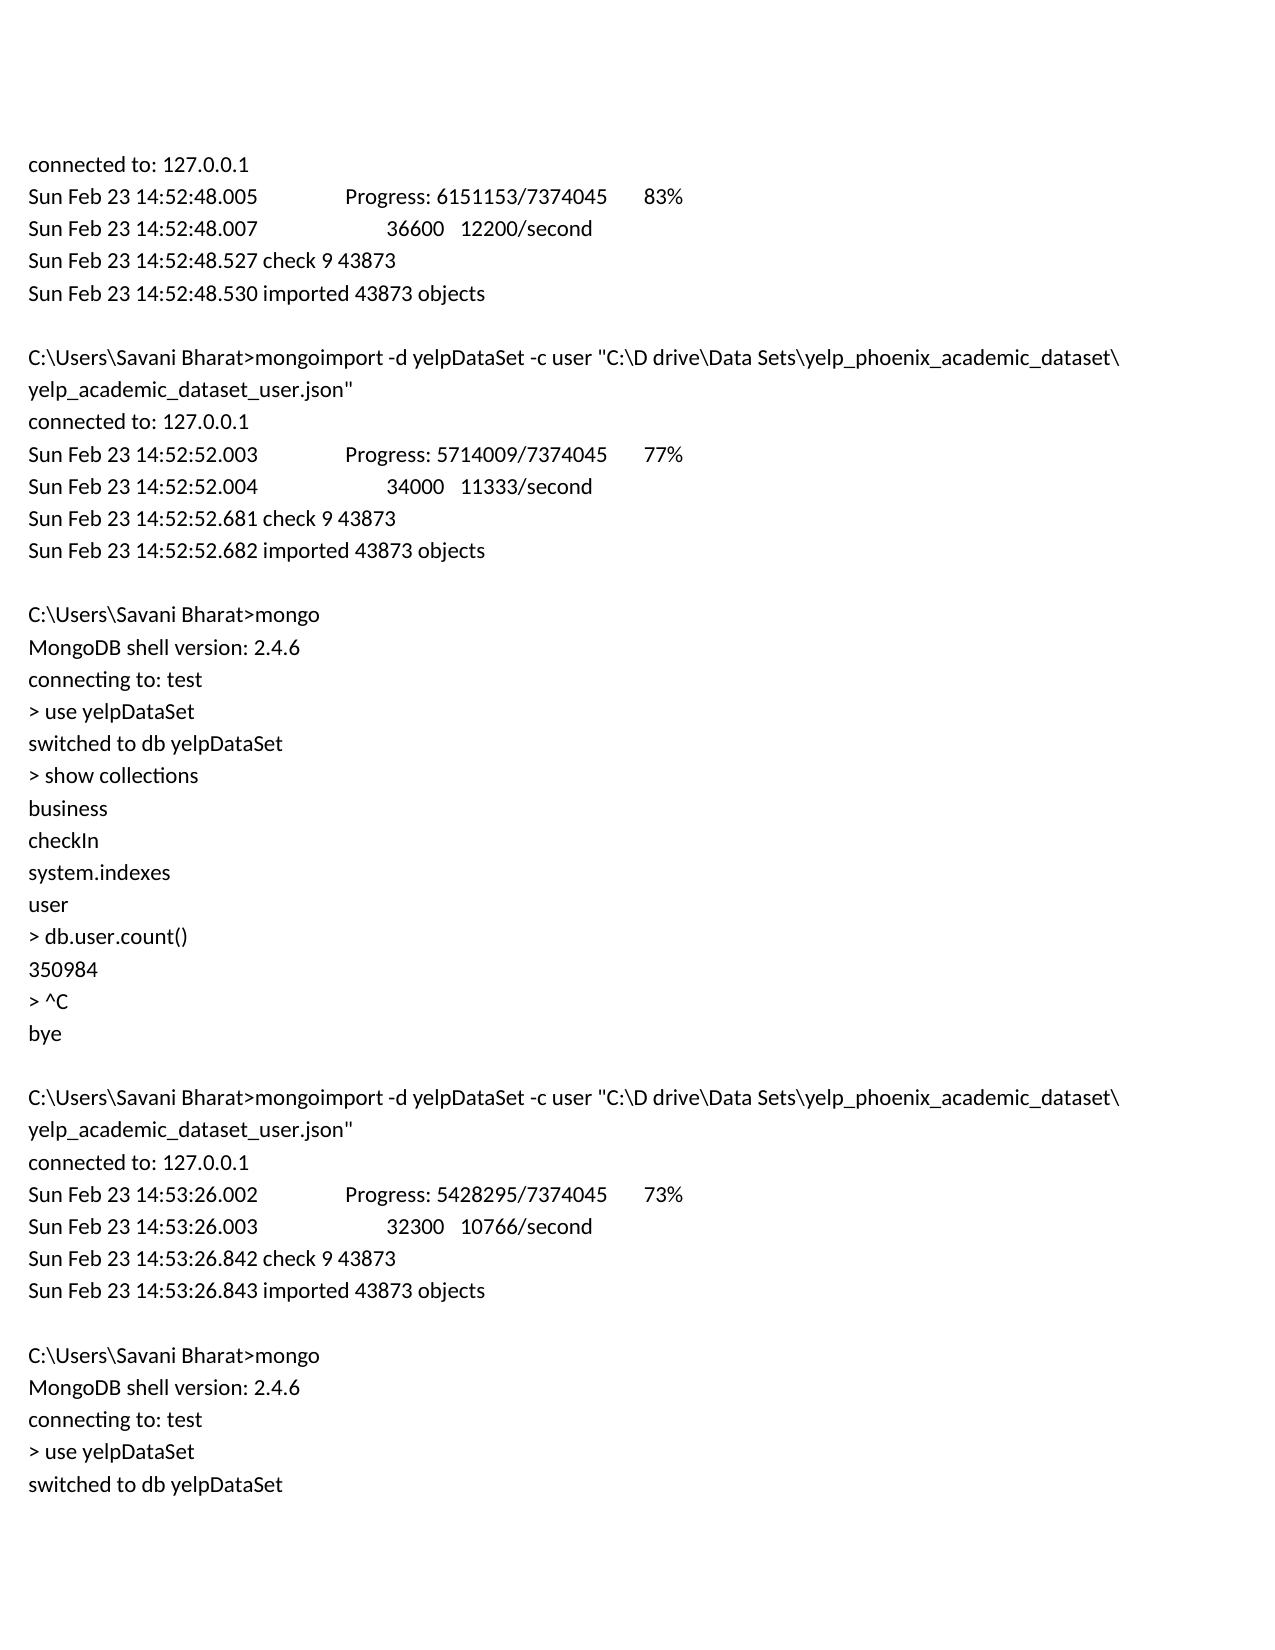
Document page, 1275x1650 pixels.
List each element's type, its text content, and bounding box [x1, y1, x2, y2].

text switched to db yelpDataSet [28, 729, 1275, 757]
text switched to db yelpDataSet [28, 1470, 1275, 1498]
text connected to: 127.0.0.1 [28, 407, 1275, 436]
text Sun Feb 23 14:52:48.527 check 9 43873 [28, 247, 1275, 274]
text yelp_academic_dataset_user.json" [28, 1116, 1275, 1144]
text 350984 [28, 955, 1275, 983]
text C:\Users\Savani Bharat>mongoimport -d yelpDataSet -c user "C:\D drive\Data Sets\yelp_phoenix_academic_dataset\ [28, 343, 1275, 371]
text user [28, 890, 1275, 918]
text > db.user.count() [28, 922, 1275, 951]
text checkIn [28, 826, 1275, 854]
text MongoDB shell version: 2.4.6 [28, 1373, 1275, 1401]
text business [28, 794, 1275, 822]
text Sun Feb 23 14:53:26.002 Progress: 5428295/7374045 73% [28, 1180, 1275, 1208]
text connected to: 127.0.0.1 [28, 1148, 1275, 1176]
text > show collections [28, 762, 1275, 789]
text Sun Feb 23 14:52:48.530 imported 43873 objects [28, 279, 1275, 307]
text Sun Feb 23 14:52:52.004 34000 11333/second [28, 472, 1275, 500]
text > use yelpDataSet [28, 697, 1275, 725]
text system.indexes [28, 858, 1275, 886]
text connected to: 127.0.0.1 [28, 150, 1275, 178]
text connecting to: test [28, 1405, 1275, 1433]
text Sun Feb 23 14:52:52.681 check 9 43873 [28, 504, 1275, 532]
text connecting to: test [28, 665, 1275, 693]
text Sun Feb 23 14:53:26.843 imported 43873 objects [28, 1277, 1275, 1304]
text Sun Feb 23 14:52:52.682 imported 43873 objects [28, 536, 1275, 564]
text bye [28, 1019, 1275, 1047]
text C:\Users\Savani Bharat>mongoimport -d yelpDataSet -c user "C:\D drive\Data Sets\yelp_phoenix_academic_dataset\ [28, 1083, 1275, 1111]
text Sun Feb 23 14:52:52.003 Progress: 5714009/7374045 77% [28, 440, 1275, 468]
text Sun Feb 23 14:52:48.005 Progress: 6151153/7374045 83% [28, 182, 1275, 210]
text Sun Feb 23 14:52:48.007 36600 12200/second [28, 214, 1275, 242]
text > ^C [28, 987, 1275, 1015]
text Sun Feb 23 14:53:26.842 check 9 43873 [28, 1244, 1275, 1272]
text Sun Feb 23 14:53:26.003 32300 10766/second [28, 1212, 1275, 1240]
text > use yelpDataSet [28, 1437, 1275, 1466]
text C:\Users\Savani Bharat>mongo [28, 1341, 1275, 1369]
text C:\Users\Savani Bharat>mongo [28, 601, 1275, 629]
text yelp_academic_dataset_user.json" [28, 375, 1275, 403]
text MongoDB shell version: 2.4.6 [28, 633, 1275, 661]
